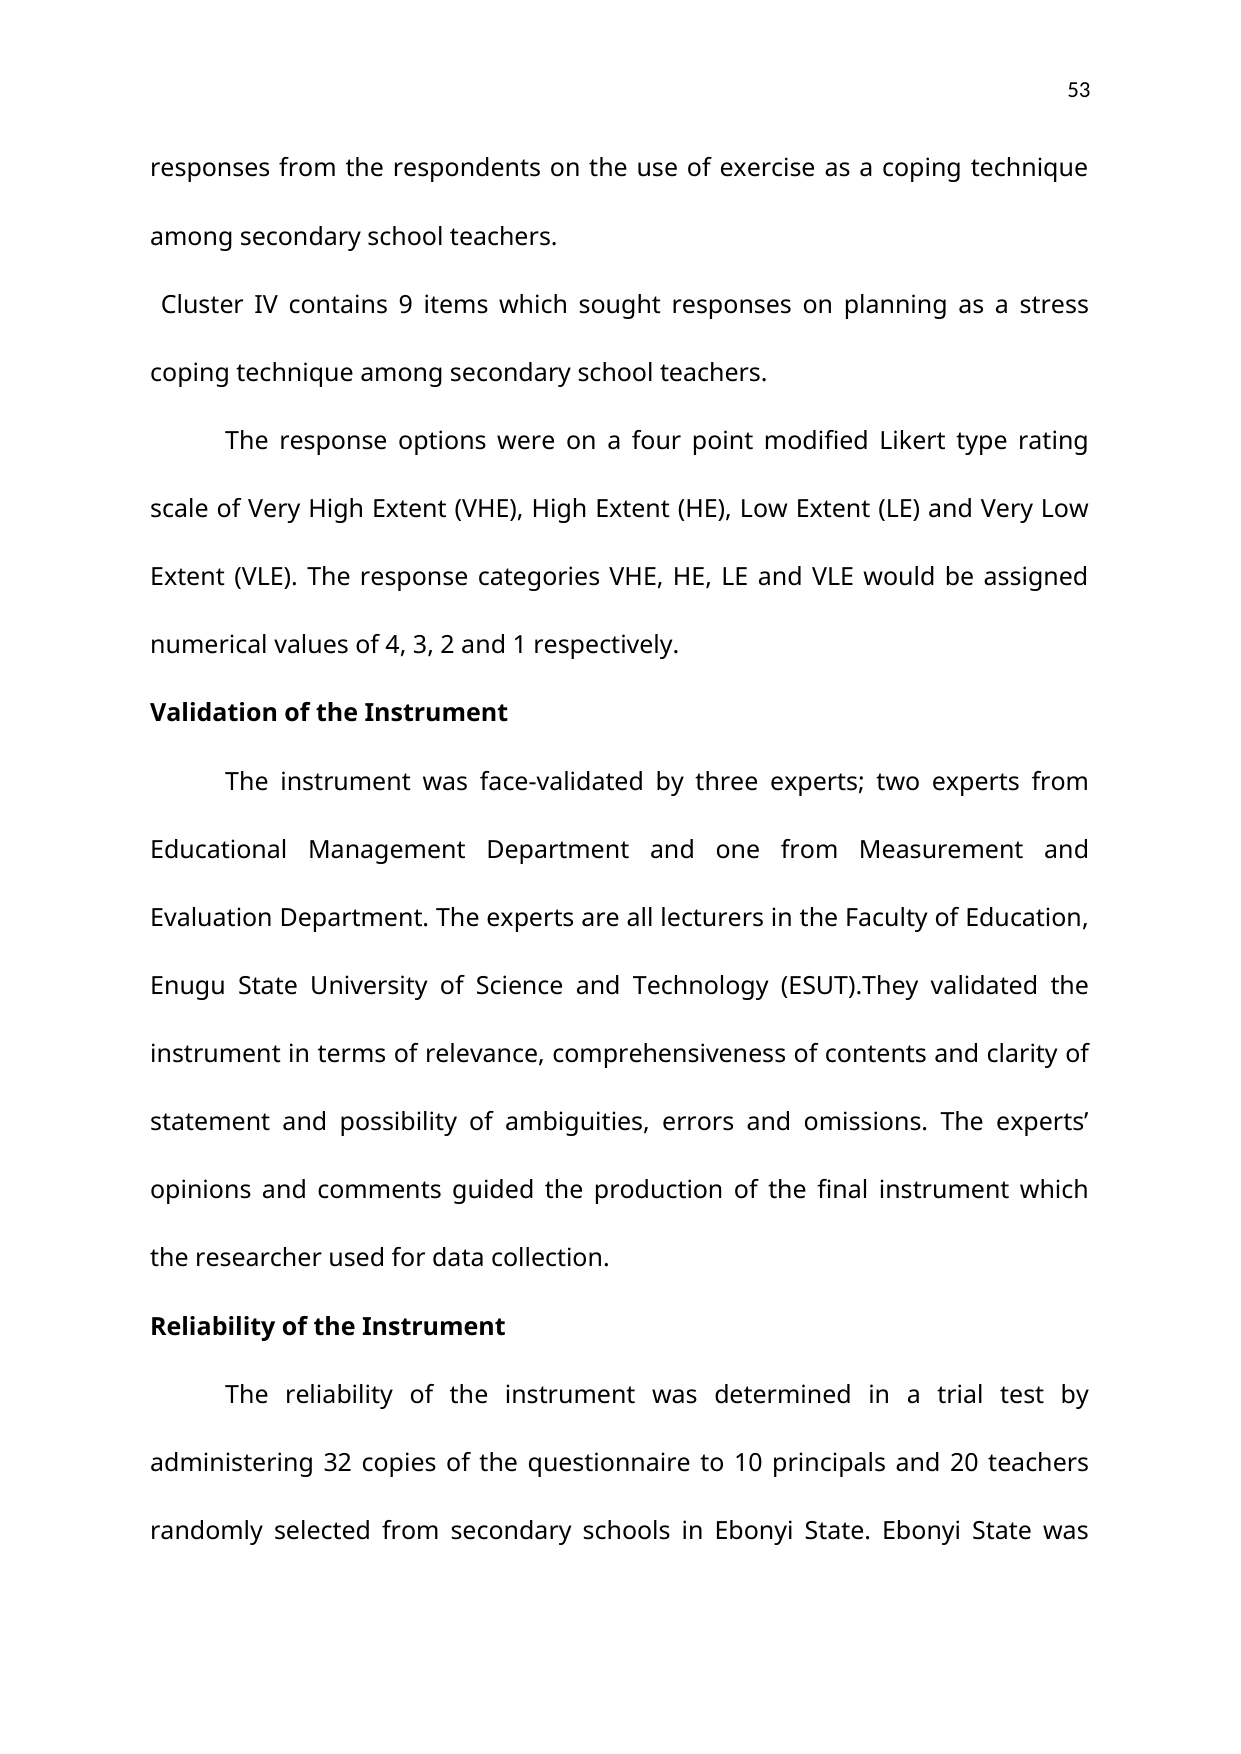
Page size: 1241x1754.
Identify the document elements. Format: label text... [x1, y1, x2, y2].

text The response options were on a four point modified Likert type rating scale of Very High Extent (VHE), High Extent (HE), Low Extent (LE) and Very Low Extent (VLE). The response categories VHE, HE, LE and VLE would be assigned numerical values of 4, 3, 2 and 1 respectively. [150, 422, 1090, 661]
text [150, 1376, 1090, 1547]
text The instrument was face-validated by three experts; two experts from Educational Management Department and one from Measurement and Evaluation Department. The experts are all lecturers in the Faculty of Education, Enugu State University of Science and Technology (ESUT).They validated the instrument in terms of relevance, comprehensiveness of contents and clarity of statement and possibility of ambiguities, errors and omissions. The experts’ opinions and comments guided the production of the final instrument which the researcher used for data collection. [150, 763, 1090, 1274]
text Cluster IV contains 9 items which sought responses on planning as a stress coping technique among secondary school teachers. [150, 286, 1090, 388]
text Validation of the Instrument [150, 695, 1090, 729]
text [150, 150, 1090, 252]
text Reliability of the Instrument [150, 1308, 1090, 1342]
